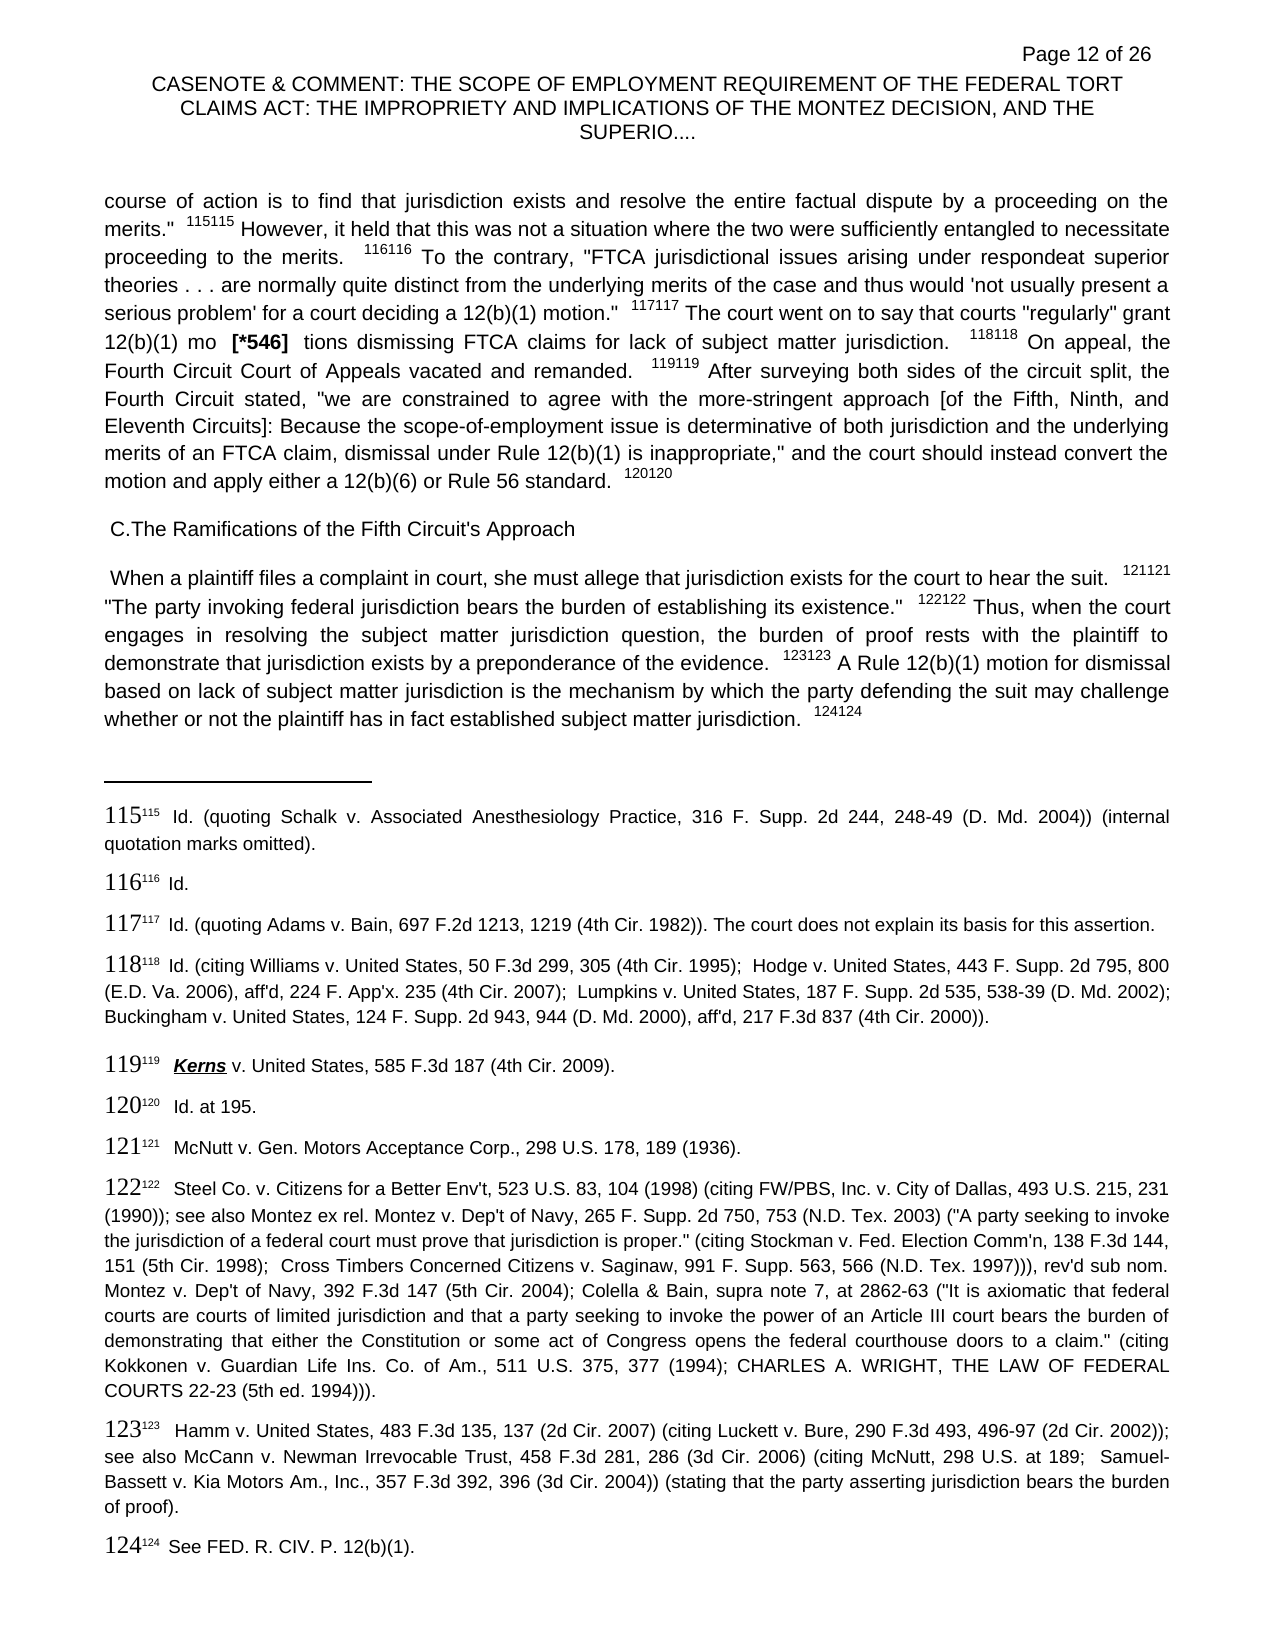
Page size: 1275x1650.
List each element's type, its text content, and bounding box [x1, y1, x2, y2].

text The Fourth Circuit is the most recent circuit to decide this question. On October 29, 2009, the court handed down its opinion in Kerns v. United States, focusing on this precise issue. 112 The district court in Kerns followed the approach of the Second and Third Circuits. 113 It dismissed the case for lack of subject matter jurisdiction on a Rule 12(b)(1) motion, finding that the employee involved was not acting within the scope of her employment with the government at the time of the tort under Maryland respondeat superior law. 114 The district court noted that, in cases where the jurisdictional facts are too intertwined with the facts central to the merits of the case, "the proper course of action is to find that jurisdiction exists and resolve the entire factual dispute by a proceeding on the merits." 115 However, it held that this was not a situation where the two were sufficiently entangled to necessitate proceeding to the merits. 116 To the contrary, "FTCA jurisdictional issues arising under respondeat superior theories . . . are normally quite distinct from the underlying merits of the case and thus would 'not usually present a serious problem' for a court deciding a 12(b)(1) motion." 117 The court went on to say that courts "regularly" grant 12(b)(1) mo [*546] tions dismissing FTCA claims for lack of subject matter jurisdiction. 118 On appeal, the Fourth Circuit Court of Appeals vacated and remanded. 119 After surveying both sides of the circuit split, the Fourth Circuit stated, "we are constrained to agree with the more-stringent approach [of the Fifth, Ninth, and Eleventh Circuits]: Because the scope-of-employment issue is determinative of both jurisdiction and the underlying merits of an FTCA claim, dismissal under Rule 12(b)(1) is inappropriate," and the court should instead convert the motion and apply either a 12(b)(6) or Rule 56 standard. 120 [104, 185, 1171, 493]
text C.The Ramifications of the Fifth Circuit's Approach [104, 514, 1171, 541]
text When a plaintiff files a complaint in court, she must allege that jurisdiction exists for the court to hear the suit. 121 "The party invoking federal jurisdiction bears the burden of establishing its existence." 122 Thus, when the court engages in resolving the subject matter jurisdiction question, the burden of proof rests with the plaintiff to demonstrate that jurisdiction exists by a preponderance of the evidence. 123 A Rule 12(b)(1) motion for dismissal based on lack of subject matter jurisdiction is the mechanism by which the party defending the suit may challenge whether or not the plaintiff has in fact established subject matter jurisdiction. 124 [104, 562, 1171, 731]
